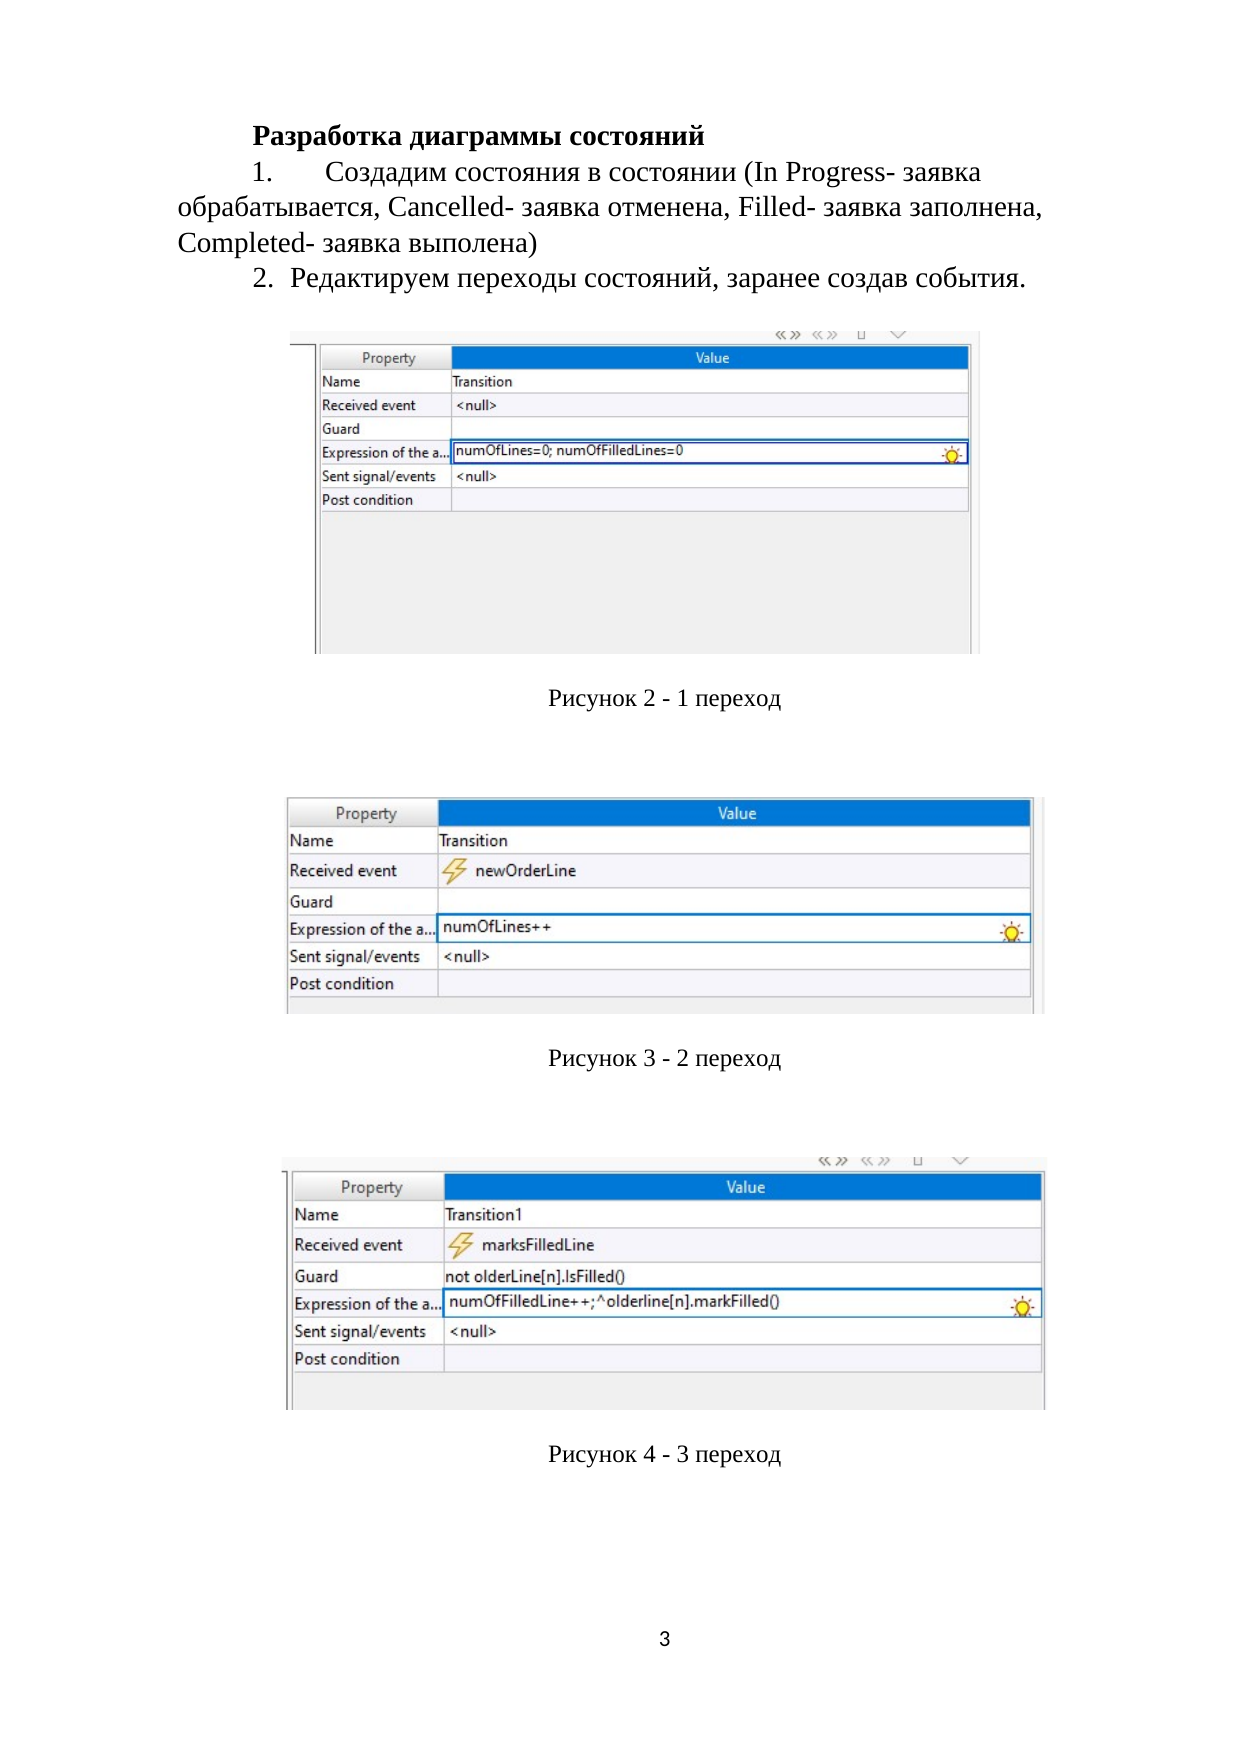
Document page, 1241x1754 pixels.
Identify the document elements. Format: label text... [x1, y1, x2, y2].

list Создадим состояния в состоянии (In Progress- заявка обрабатывается, Cancelled- заявка отменена, Filled- заявка заполнена, Completed- заявка выполена) [177, 154, 1152, 258]
text Рисунок 3 - 2 переход [177, 1043, 1152, 1071]
list Разработка диаграммы состояний [252, 118, 1152, 152]
picture [281, 1157, 1048, 1410]
text Рисунок 4 - 3 переход [177, 1439, 1152, 1467]
picture [289, 331, 981, 654]
picture [283, 797, 1045, 1014]
list Редактируем переходы состояний, заранее создав события. [252, 260, 1152, 294]
text Рисунок 2 - 1 переход [177, 683, 1152, 711]
